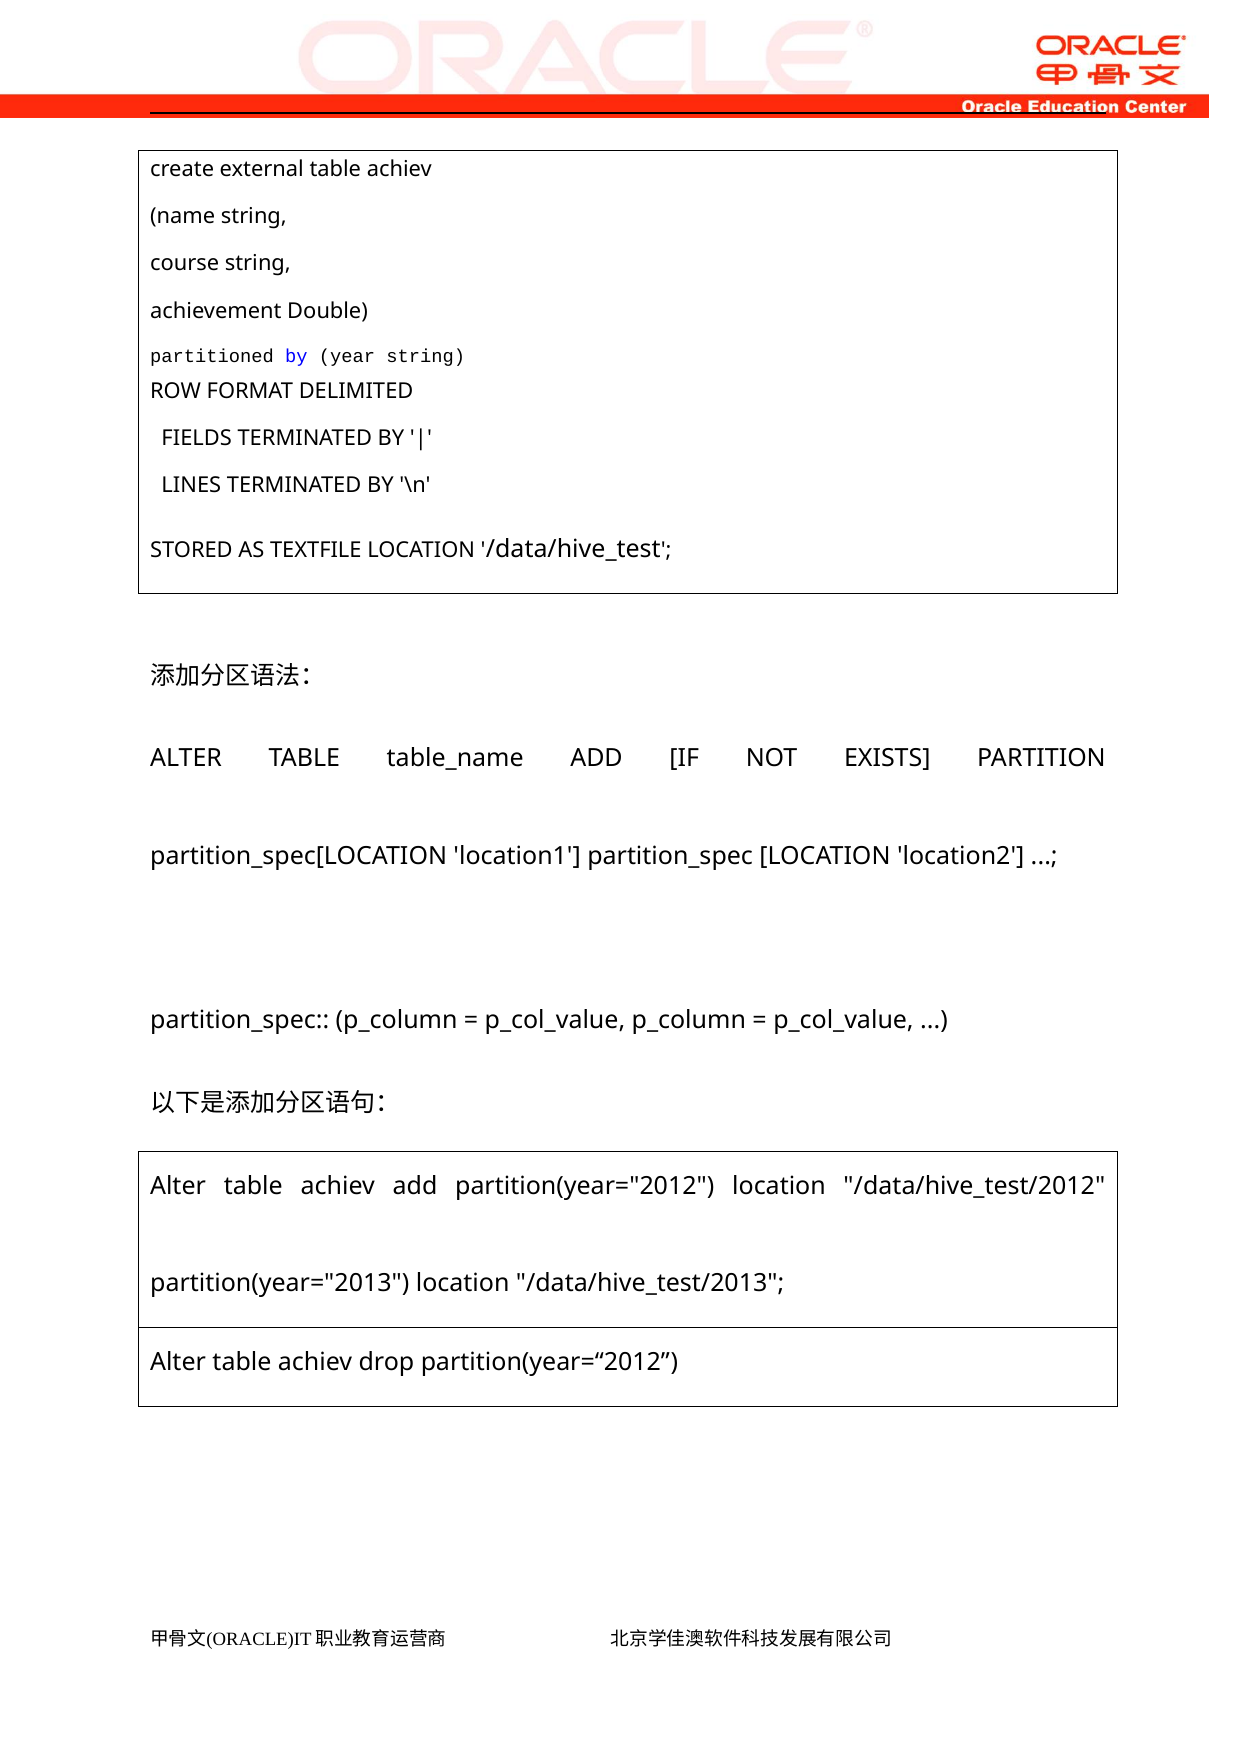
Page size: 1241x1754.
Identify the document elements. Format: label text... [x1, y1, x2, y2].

text ALTER TABLE table_name ADD [IF NOT EXISTS] PARTITION partition_spec[LOCATION 'location1'] partition_spec [LOCATION 'location2'] ...; [150, 724, 1106, 887]
text 添加分区语法： [150, 641, 1106, 706]
table_header create external table achiev (name string, course string, achievement Double) partitioned by (year string) ROW FORMAT DELIMITED FIELDS TERMINATED BY '|' LINES TERMINATED BY '\n' STORED AS TEXTFILE LOCATION '/data/hive_test'; [139, 151, 1117, 593]
table_cell Alter table achiev drop partition(year=“2012”) [139, 1328, 1117, 1406]
text partition_spec:: (p_column = p_col_value, p_column = p_col_value, ...) [150, 986, 1106, 1051]
table_header Alter table achiev add partition(year="2012") location "/data/hive_test/2012" partition(year="2013") location "/data/hive_test/2013"; [139, 1152, 1117, 1327]
text 以下是添加分区语句： [150, 1068, 1106, 1133]
picture [0, 14, 1209, 118]
